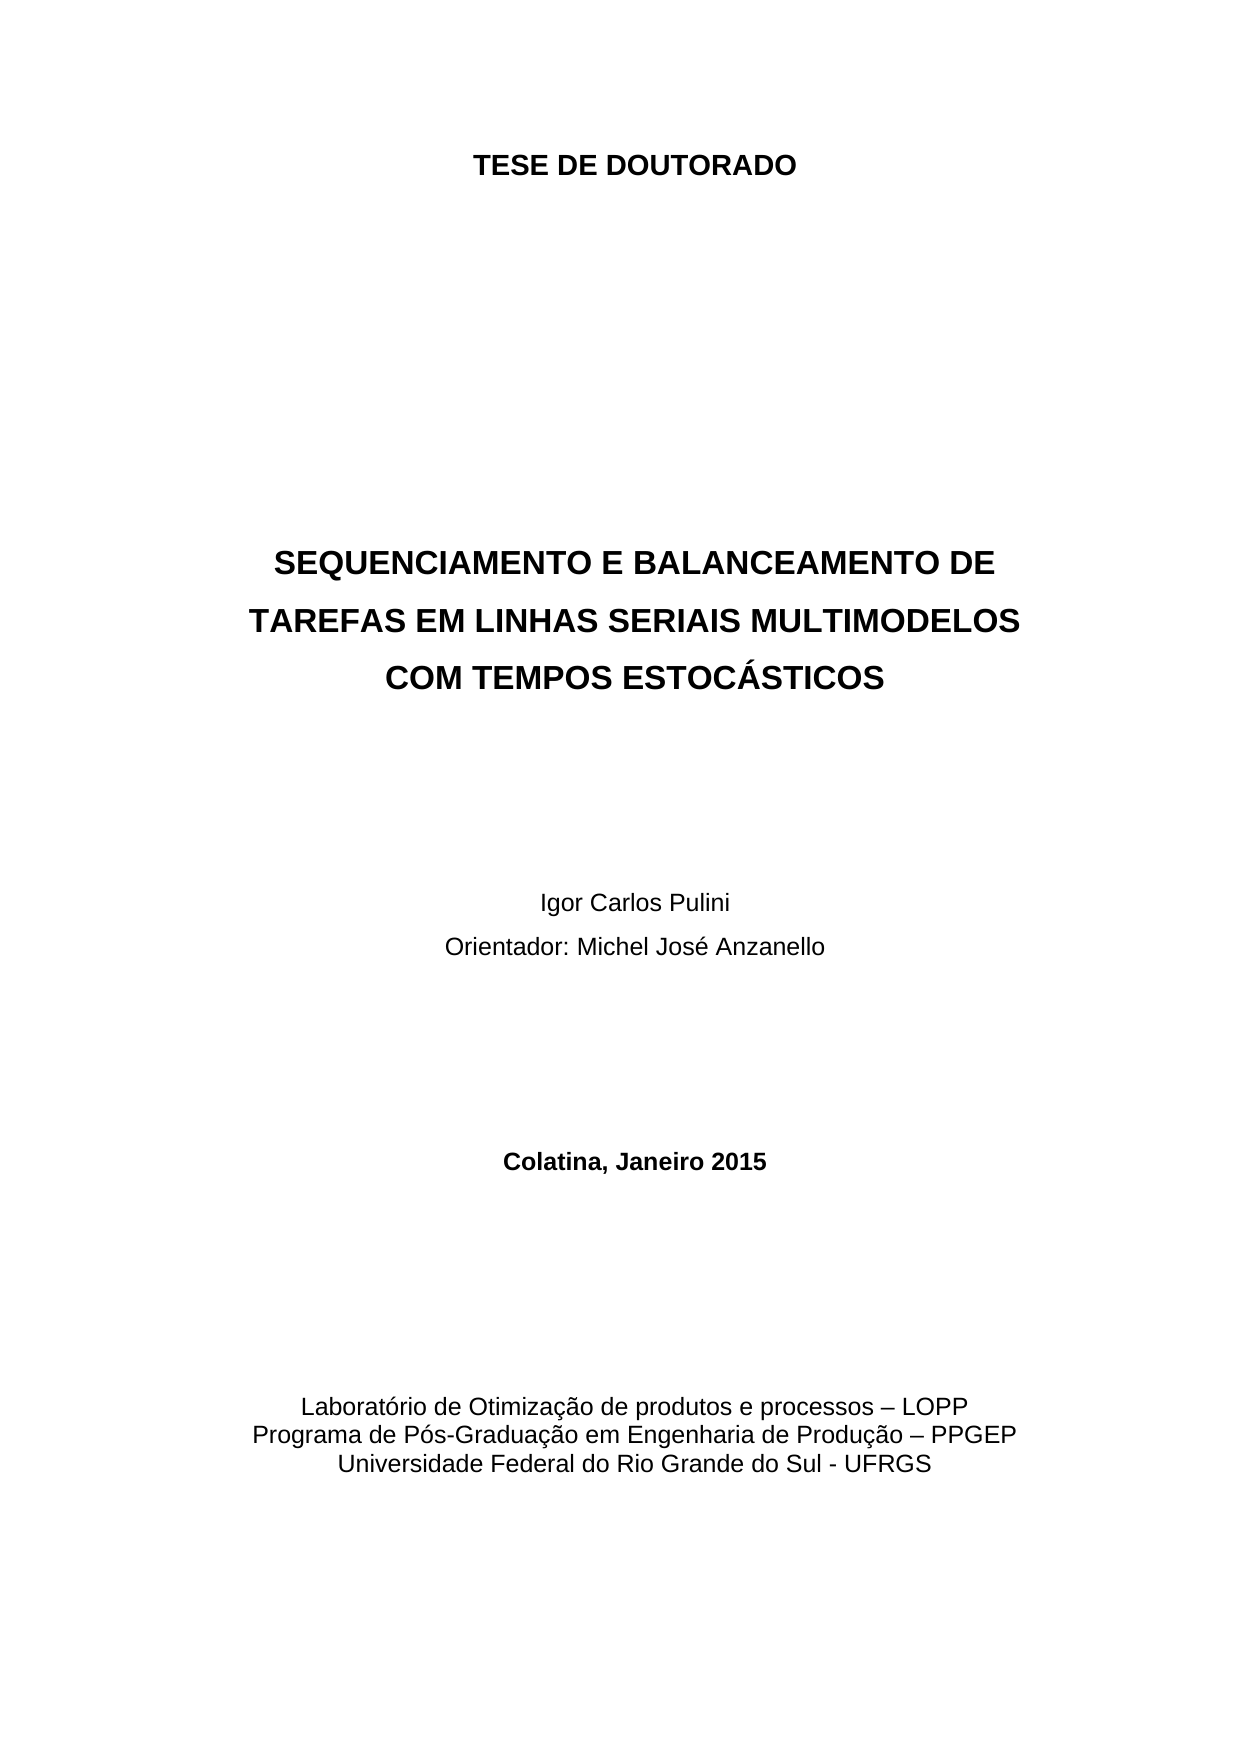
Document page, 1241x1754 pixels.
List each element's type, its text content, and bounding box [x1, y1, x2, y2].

text SEQUENCIAMENTO E BALANCEAMENTO DE TAREFAS EM LINHAS SERIAIS MULTIMODELOS COM TEMPOS ESTOCÁSTICOS [207, 543, 1063, 697]
text Laboratório de Otimização de produtos e processos – LOPP [207, 1391, 1063, 1420]
text Igor Carlos Pulini [207, 888, 1063, 917]
text Colatina, Janeiro 2015 [207, 1147, 1063, 1176]
text Universidade Federal do Rio Grande do Sul - UFRGS [207, 1449, 1063, 1478]
text TESE DE DOUTORADO [207, 148, 1063, 181]
text Orientador: Michel José Anzanello [207, 931, 1063, 960]
text Programa de Pós-Graduação em Engenharia de Produção – PPGEP [207, 1420, 1063, 1449]
